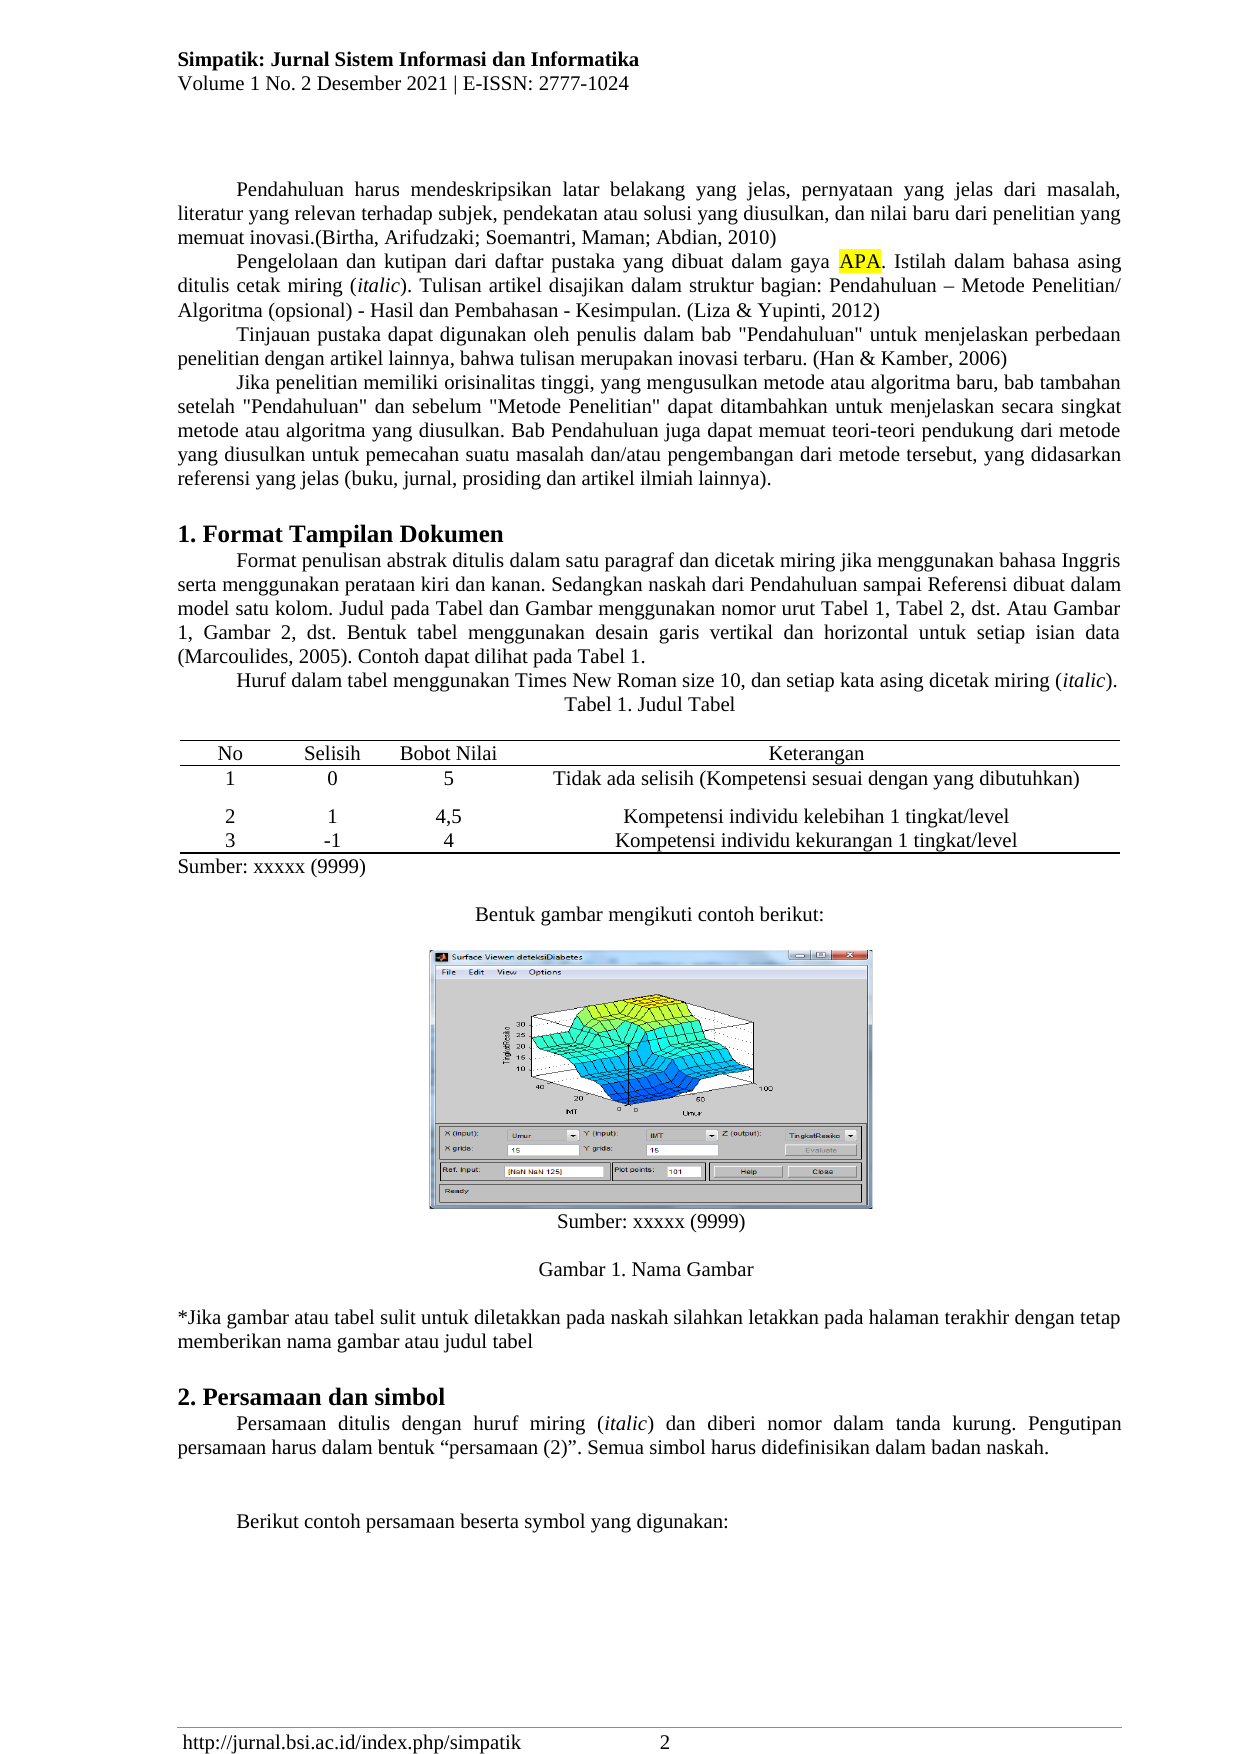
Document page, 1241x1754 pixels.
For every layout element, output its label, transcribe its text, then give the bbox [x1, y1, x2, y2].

text *Jika gambar atau tabel sulit untuk diletakkan pada naskah silahkan letakkan pada halaman terakhir dengan tetap memberikan nama gambar atau judul tabel [177, 1305, 1122, 1353]
text Huruf dalam tabel menggunakan Times New Roman size 10, dan setiap kata asing dicetak miring (italic). [177, 668, 1122, 692]
table_cell 2 [180, 804, 281, 828]
text Jika penelitian memiliki orisinalitas tinggi, yang mengusulkan metode atau algoritma baru, bab tambahan setelah "Pendahuluan" dan sebelum "Metode Penelitian" dapat ditambahkan untuk menjelaskan secara singkat metode atau algoritma yang diusulkan. Bab Pendahuluan juga dapat memuat teori-teori pendukung dari metode yang diusulkan untuk pemecahan suatu masalah dan/atau pengembangan dari metode tersebut, yang didasarkan referensi yang jelas (buku, jurnal, prosiding dan artikel ilmiah lainnya). [177, 370, 1122, 490]
text Persamaan ditulis dengan huruf miring (italic) dan diberi nomor dalam tanda kurung. Pengutipan persamaan harus dalam bentuk “persamaan (2)”. Semua simbol harus didefinisikan dalam badan naskah. [177, 1411, 1122, 1459]
table_cell 4,5 [384, 804, 513, 828]
text Berikut contoh persamaan beserta symbol yang digunakan: [177, 1509, 1122, 1533]
text Pendahuluan harus mendeskripsikan latar belakang yang jelas, pernyataan yang jelas dari masalah, literatur yang relevan terhadap subjek, pendekatan atau solusi yang diusulkan, dan nilai baru dari penelitian yang memuat inovasi.(Birtha, Arifudzaki; Soemantri, Maman; Abdian, 2010) [177, 177, 1122, 249]
table_cell -1 [281, 828, 384, 852]
picture [429, 950, 873, 1209]
table_cell 1 [281, 804, 384, 828]
table_cell 4 [384, 828, 513, 852]
text Bentuk gambar mengikuti contoh berikut: [177, 902, 1122, 926]
table_header Bobot Nilai [384, 741, 513, 765]
table_cell 1 [180, 766, 281, 803]
table_cell Tidak ada selisih (Kompetensi sesuai dengan yang dibutuhkan) [513, 766, 1120, 803]
text Pengelolaan dan kutipan dari daftar pustaka yang dibuat dalam gaya APA. Istilah dalam bahasa asing ditulis cetak miring (italic). Tulisan artikel disajikan dalam struktur bagian: Pendahuluan – Metode Penelitian/ Algoritma (opsional) - Hasil dan Pembahasan - Kesimpulan. (Liza & Yupinti, 2012) [177, 249, 1122, 322]
table_cell 0 [281, 766, 384, 803]
table_header Keterangan [513, 741, 1120, 765]
text 1. Format Tampilan Dokumen [177, 519, 1122, 547]
text Gambar 1. Nama Gambar [177, 1257, 1114, 1281]
table_cell Kompetensi individu kelebihan 1 tingkat/level [513, 804, 1120, 828]
text Sumber: xxxxx (9999) [177, 854, 1125, 878]
table_cell Kompetensi individu kekurangan 1 tingkat/level [513, 828, 1120, 852]
text Tinjauan pustaka dapat digunakan oleh penulis dalam bab "Pendahuluan" untuk menjelaskan perbedaan penelitian dengan artikel lainnya, bahwa tulisan merupakan inovasi terbaru. (Han & Kamber, 2006) [177, 322, 1122, 370]
table_cell 5 [384, 766, 513, 803]
text Tabel 1. Judul Tabel [177, 692, 1122, 716]
text Sumber: xxxxx (9999) [177, 1209, 1125, 1233]
text Format penulisan abstrak ditulis dalam satu paragraf dan dicetak miring jika menggunakan bahasa Inggris serta menggunakan perataan kiri dan kanan. Sedangkan naskah dari Pendahuluan sampai Referensi dibuat dalam model satu kolom. Judul pada Tabel dan Gambar menggunakan nomor urut Tabel 1, Tabel 2, dst. Atau Gambar 1, Gambar 2, dst. Bentuk tabel menggunakan desain garis vertikal dan horizontal untuk setiap isian data (Marcoulides, 2005). Contoh dapat dilihat pada Tabel 1. [177, 547, 1122, 668]
table_cell 3 [180, 828, 281, 852]
table_header No [180, 741, 281, 765]
text 2. Persamaan dan simbol [177, 1382, 1122, 1411]
table_header Selisih [281, 741, 384, 765]
